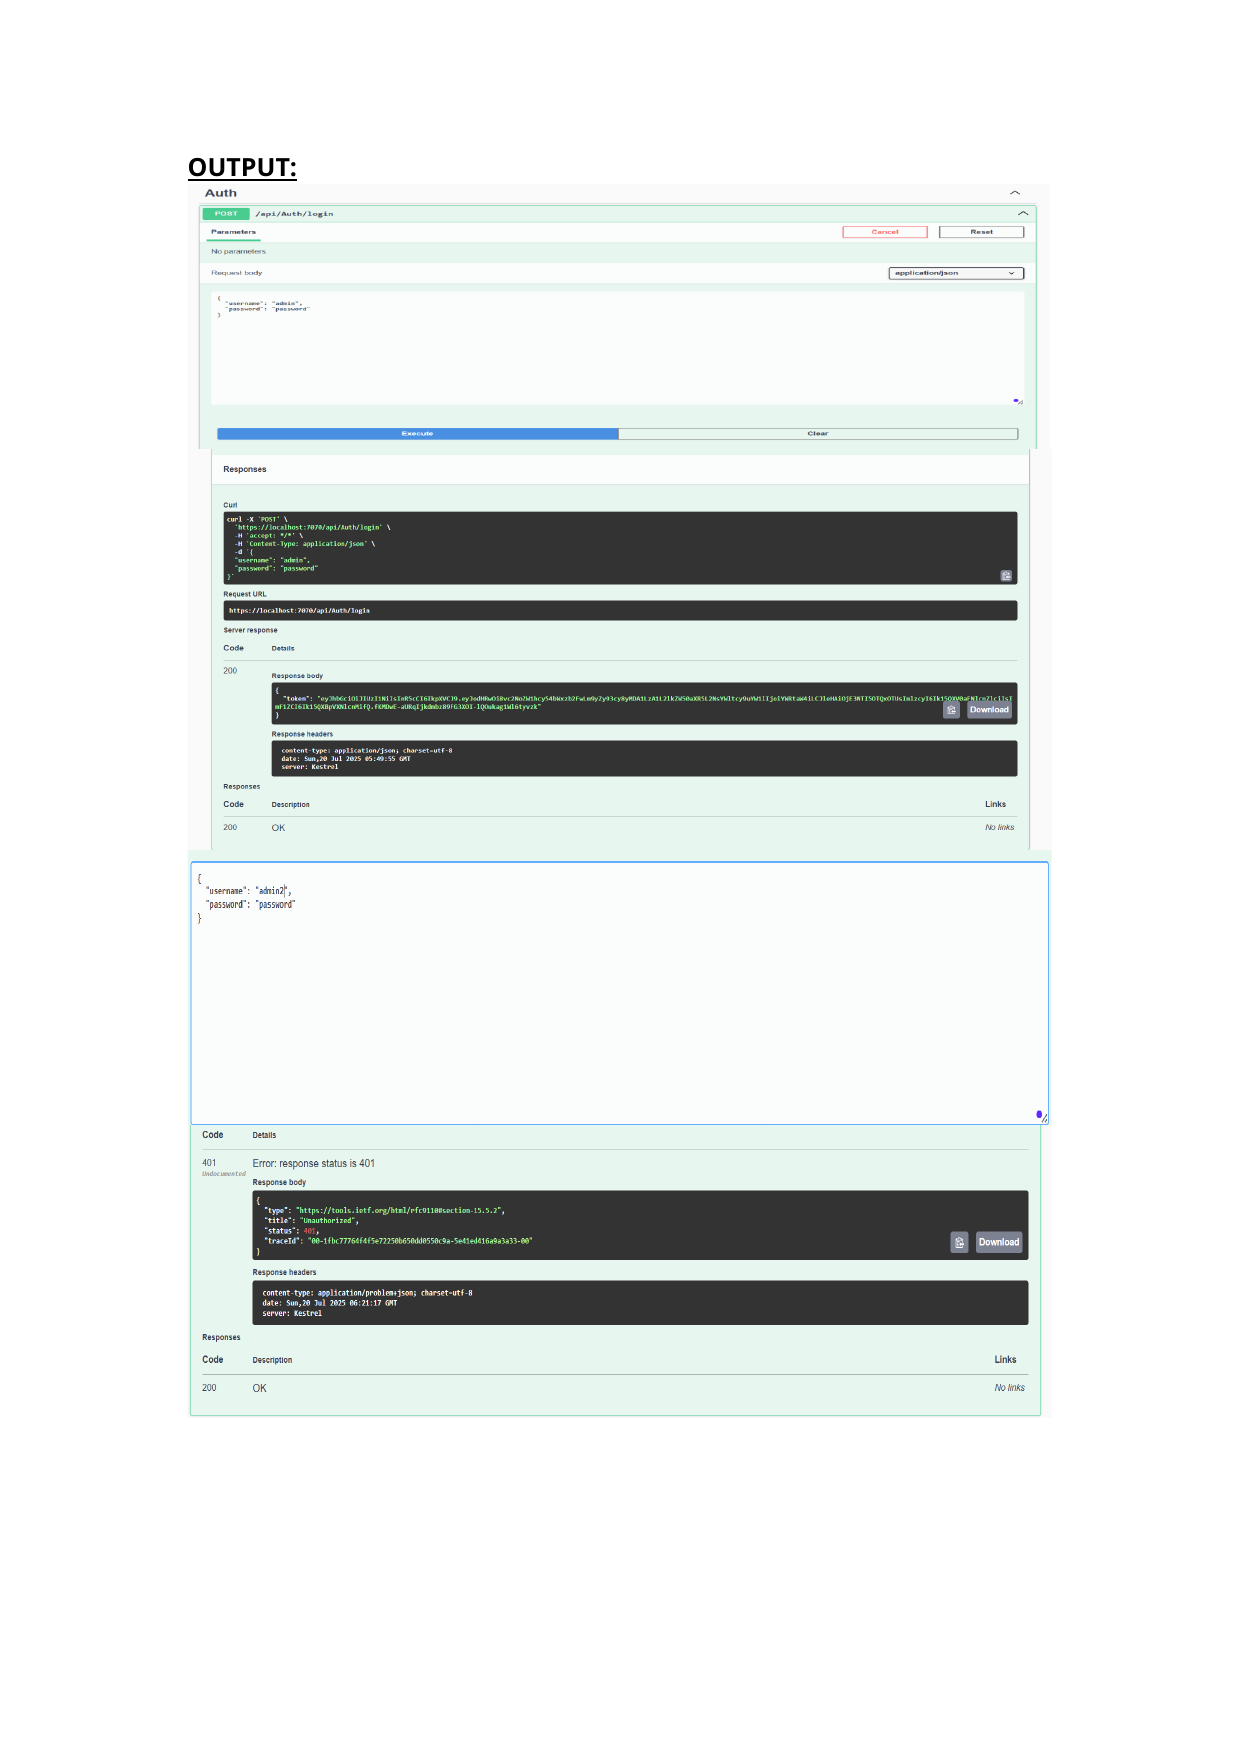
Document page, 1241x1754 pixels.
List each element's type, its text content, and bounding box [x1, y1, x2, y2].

picture [187, 184, 1052, 1418]
